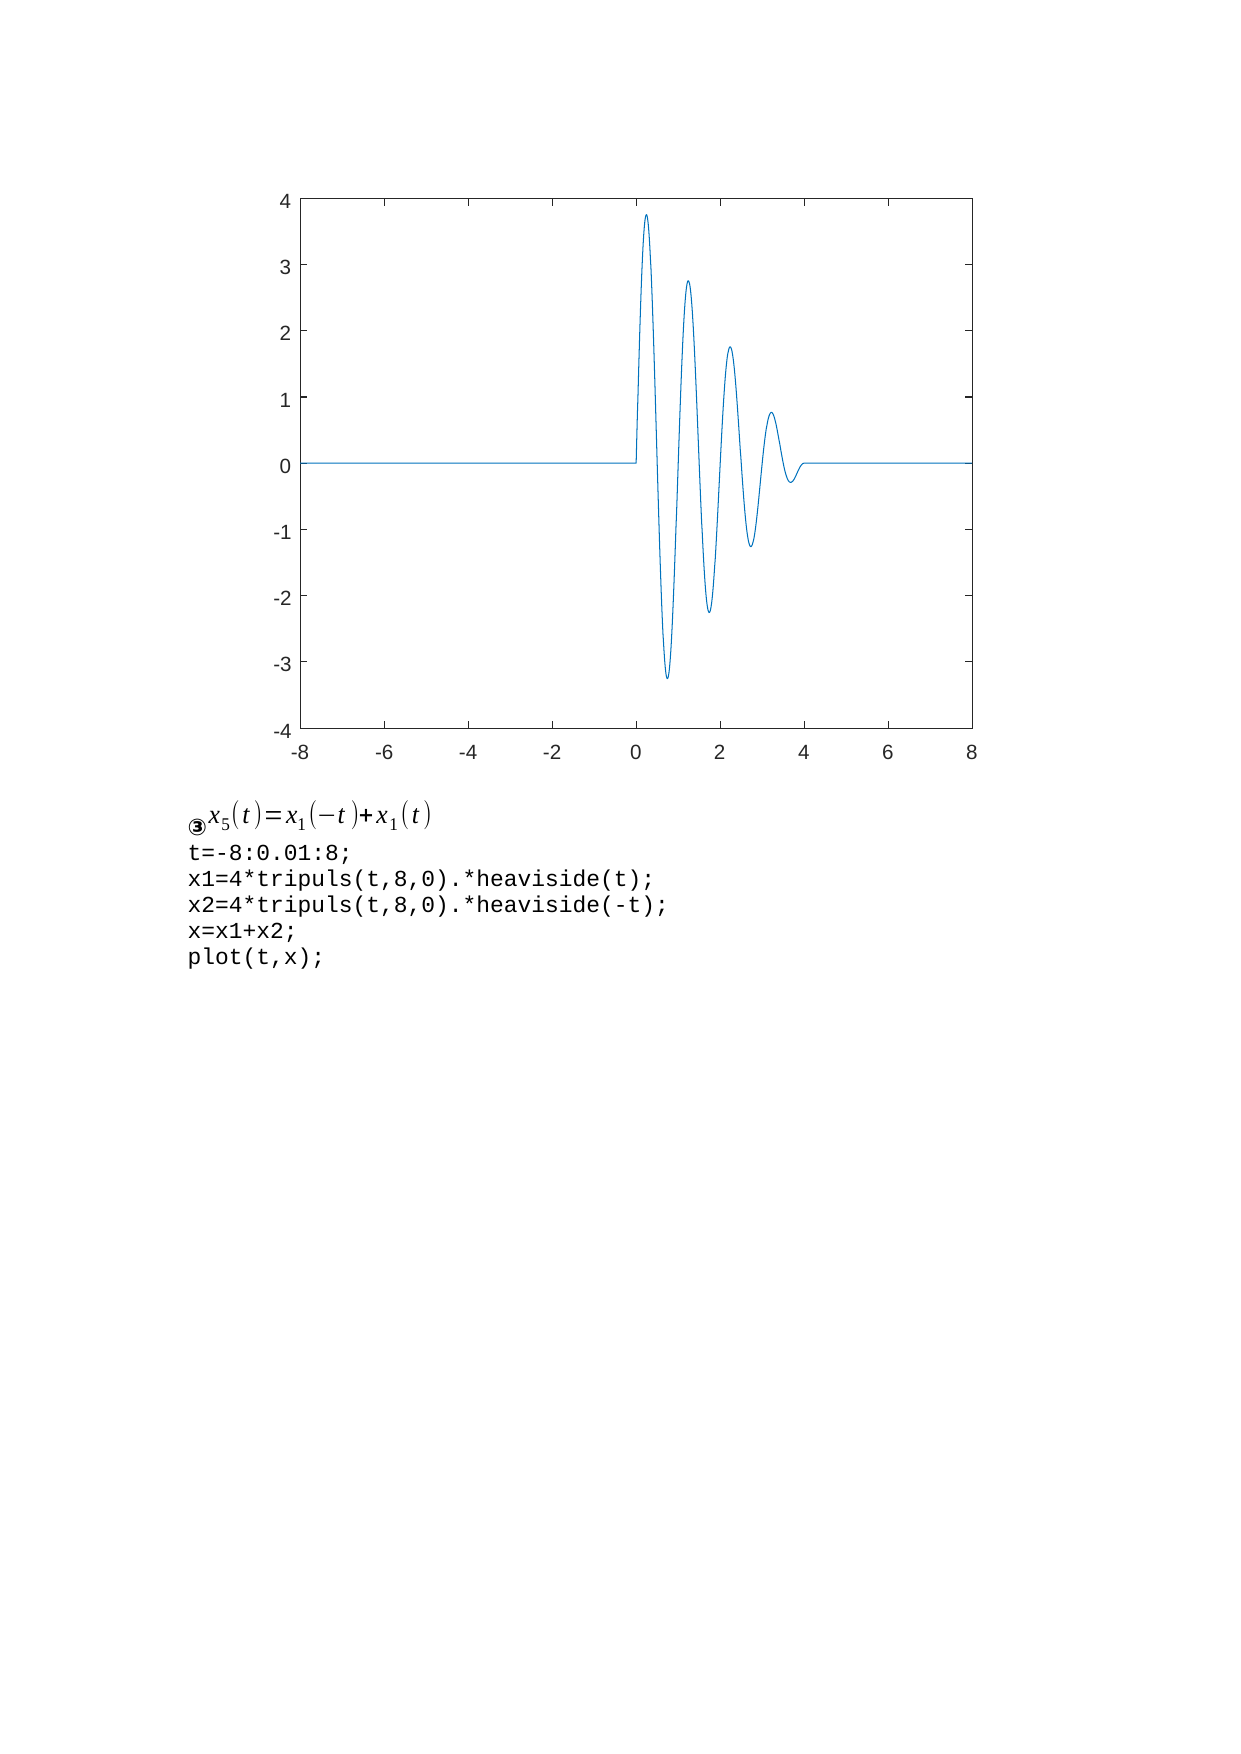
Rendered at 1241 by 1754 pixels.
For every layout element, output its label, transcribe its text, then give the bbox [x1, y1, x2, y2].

text x2=4*tripuls(t,8,0).*heaviside(-t); [187, 893, 1053, 919]
text ③ [187, 799, 1053, 842]
text t=-8:0.01:8; [187, 842, 1053, 868]
text x1=4*tripuls(t,8,0).*heaviside(t); [187, 868, 1053, 893]
text plot(t,x); [187, 945, 1053, 971]
text x=x1+x2; [187, 919, 1053, 945]
